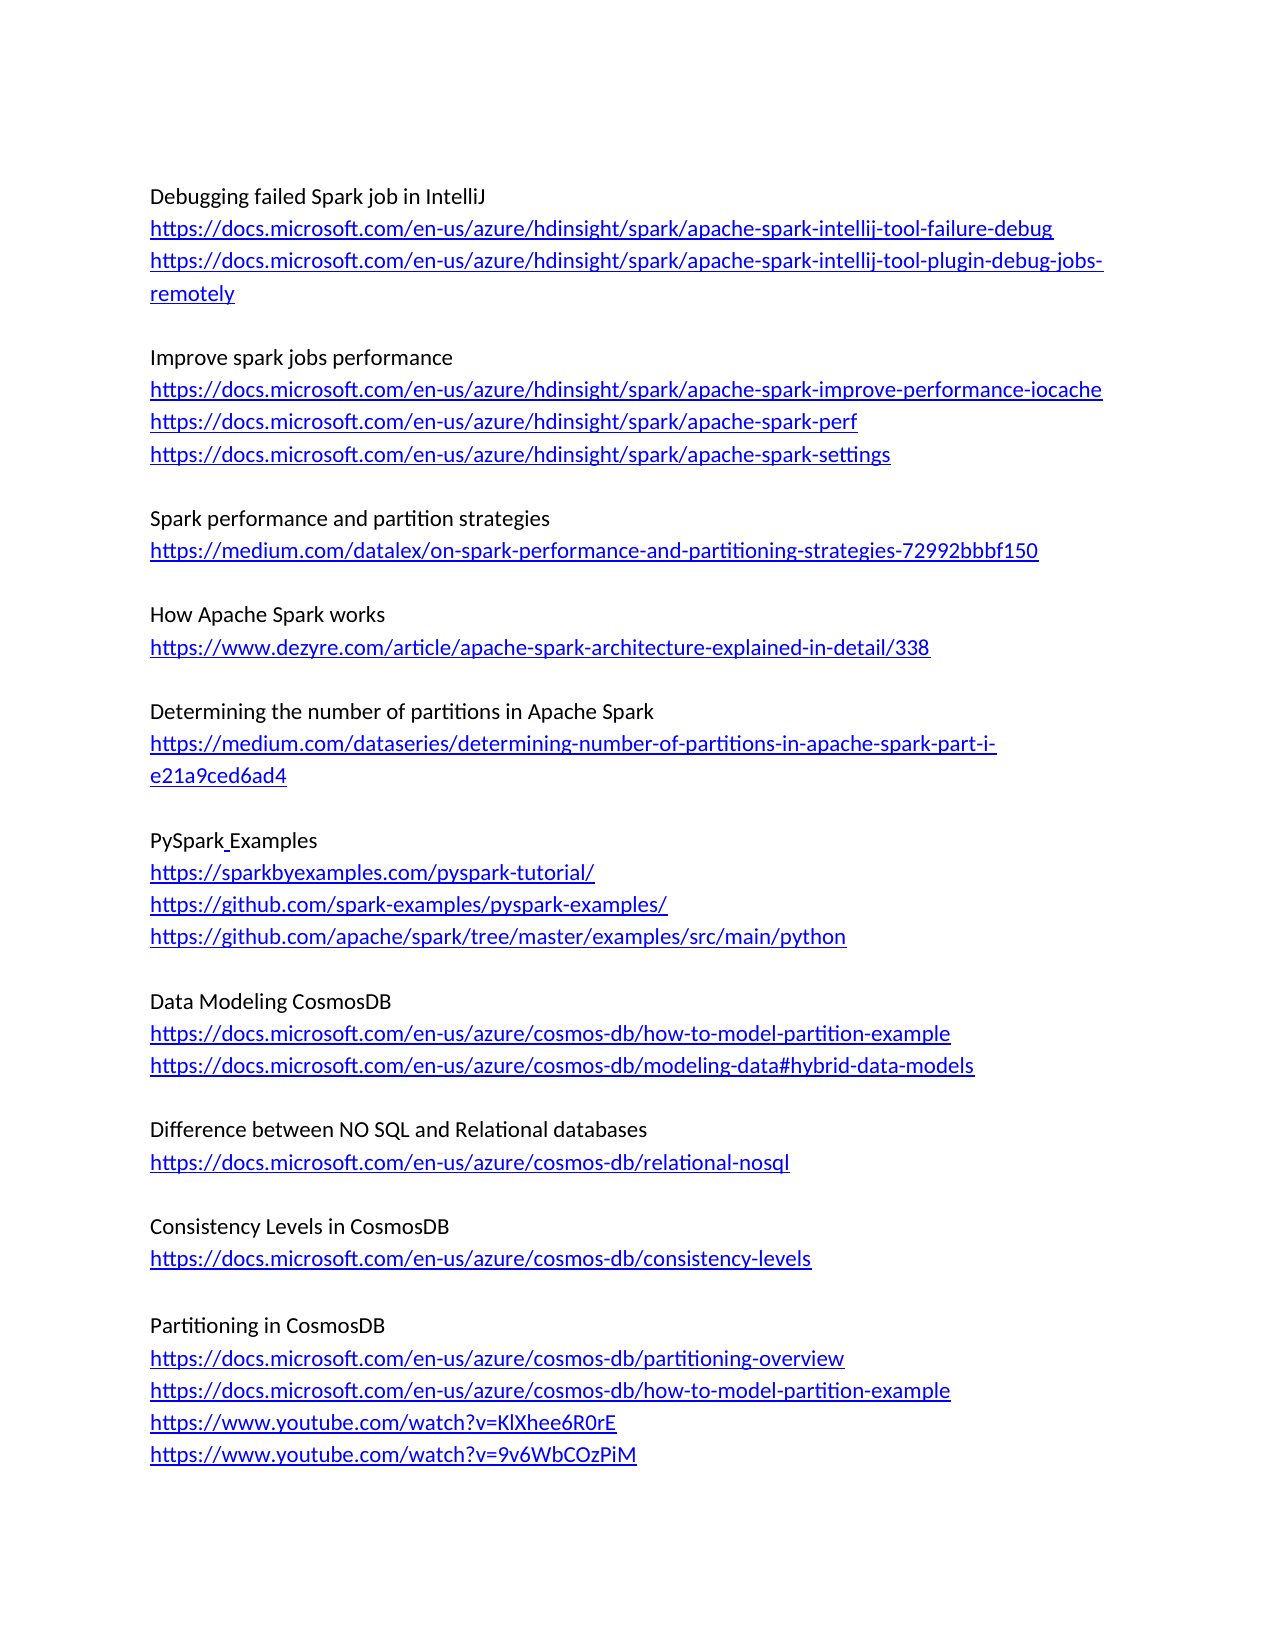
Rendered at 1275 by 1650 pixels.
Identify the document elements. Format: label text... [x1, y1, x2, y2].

text Determining the number of partitions in Apache Spark [150, 697, 1125, 725]
text https://www.youtube.com/watch?v=KlXhee6R0rE [150, 1408, 1125, 1436]
text https://docs.microsoft.com/en-us/azure/hdinsight/spark/apache-spark-perf [150, 407, 1125, 436]
text Partitioning in CosmosDB [150, 1312, 1125, 1339]
text Improve spark jobs performance [150, 343, 1125, 371]
text https://docs.microsoft.com/en-us/azure/cosmos-db/relational-nosql [150, 1148, 1125, 1176]
text https://docs.microsoft.com/en-us/azure/hdinsight/spark/apache-spark-intellij-tool-plugin-debug-jobs-remotely [150, 247, 1125, 307]
text How Apache Spark works [150, 601, 1125, 629]
text PySpark Examples [150, 826, 1125, 854]
text https://github.com/spark-examples/pyspark-examples/ [150, 890, 1125, 918]
text Consistency Levels in CosmosDB [150, 1212, 1125, 1240]
text https://medium.com/datalex/on-spark-performance-and-partitioning-strategies-72992bbbf150 [150, 536, 1125, 564]
text https://sparkbyexamples.com/pyspark-tutorial/ [150, 858, 1125, 886]
text https://docs.microsoft.com/en-us/azure/hdinsight/spark/apache-spark-intellij-tool-failure-debug [150, 214, 1125, 242]
text https://docs.microsoft.com/en-us/azure/cosmos-db/modeling-data#hybrid-data-models [150, 1051, 1125, 1079]
text https://www.dezyre.com/article/apache-spark-architecture-explained-in-detail/338 [150, 633, 1125, 661]
text https://medium.com/dataseries/determining-number-of-partitions-in-apache-spark-part-i-e21a9ced6ad4 [150, 729, 1125, 789]
text https://docs.microsoft.com/en-us/azure/cosmos-db/how-to-model-partition-example [150, 1019, 1125, 1047]
text https://github.com/apache/spark/tree/master/examples/src/main/python [150, 922, 1125, 951]
text https://docs.microsoft.com/en-us/azure/hdinsight/spark/apache-spark-improve-performance-iocache [150, 375, 1125, 403]
text https://www.youtube.com/watch?v=9v6WbCOzPiM [150, 1440, 1125, 1468]
text https://docs.microsoft.com/en-us/azure/cosmos-db/consistency-levels [150, 1244, 1125, 1272]
text https://docs.microsoft.com/en-us/azure/cosmos-db/partitioning-overview [150, 1344, 1125, 1372]
text https://docs.microsoft.com/en-us/azure/cosmos-db/how-to-model-partition-example [150, 1376, 1125, 1404]
text Data Modeling CosmosDB [150, 987, 1125, 1015]
text Spark performance and partition strategies [150, 504, 1125, 532]
text https://docs.microsoft.com/en-us/azure/hdinsight/spark/apache-spark-settings [150, 440, 1125, 468]
text Difference between NO SQL and Relational databases [150, 1116, 1125, 1144]
text Debugging failed Spark job in IntelliJ [150, 182, 1125, 210]
